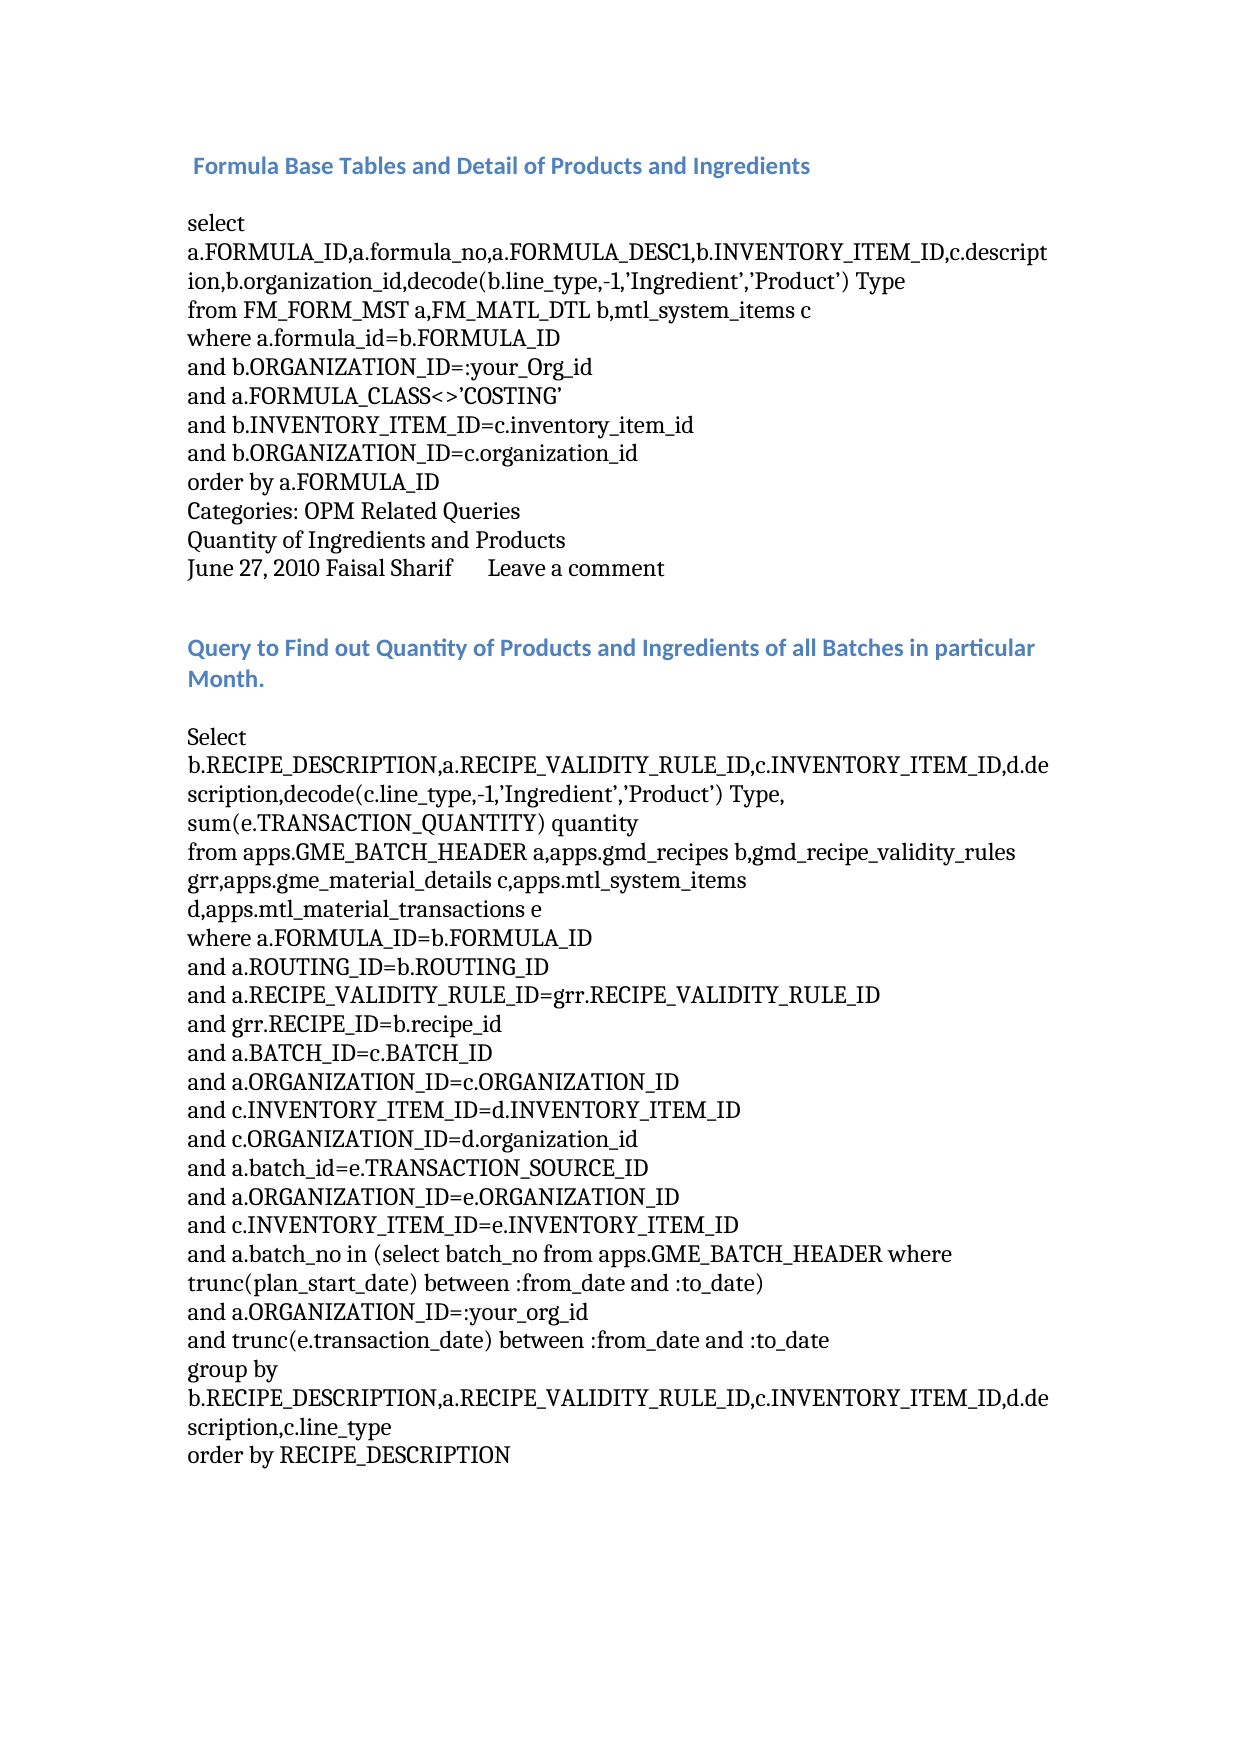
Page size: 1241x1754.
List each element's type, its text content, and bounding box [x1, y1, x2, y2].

text and grr.RECIPE_ID=b.recipe_id [187, 1010, 1053, 1039]
subtitle Formula Base Tables and Detail of Products and Ingredients [187, 150, 1053, 181]
text and c.INVENTORY_ITEM_ID=e.INVENTORY_ITEM_ID [187, 1211, 1053, 1240]
text and a.ORGANIZATION_ID=:your_org_id [187, 1297, 1053, 1326]
text June 27, 2010 Faisal Sharif Leave a comment [187, 554, 1053, 583]
text and a.batch_id=e.TRANSACTION_SOURCE_ID [187, 1154, 1053, 1182]
text and b.ORGANIZATION_ID=c.organization_id [187, 439, 1053, 468]
text and a.RECIPE_VALIDITY_RULE_ID=grr.RECIPE_VALIDITY_RULE_ID [187, 981, 1053, 1010]
text sum(e.TRANSACTION_QUANTITY) quantity [187, 809, 1053, 837]
text Select b.RECIPE_DESCRIPTION,a.RECIPE_VALIDITY_RULE_ID,c.INVENTORY_ITEM_ID,d.description,decode(c.line_type,-1,’Ingredient’,’Product’) Type, [187, 722, 1053, 809]
text Quantity of Ingredients and Products [187, 526, 1053, 554]
text and a.ORGANIZATION_ID=e.ORGANIZATION_ID [187, 1182, 1053, 1211]
text group by b.RECIPE_DESCRIPTION,a.RECIPE_VALIDITY_RULE_ID,c.INVENTORY_ITEM_ID,d.description,c.line_type [187, 1355, 1053, 1441]
text and c.ORGANIZATION_ID=d.organization_id [187, 1125, 1053, 1154]
text order by RECIPE_DESCRIPTION [187, 1441, 1053, 1470]
text order by a.FORMULA_ID [187, 468, 1053, 497]
text where a.FORMULA_ID=b.FORMULA_ID [187, 924, 1053, 952]
text and c.INVENTORY_ITEM_ID=d.INVENTORY_ITEM_ID [187, 1096, 1053, 1125]
subtitle Query to Find out Quantity of Products and Ingredients of all Batches in particular Month. [187, 633, 1053, 694]
text where a.formula_id=b.FORMULA_ID [187, 324, 1053, 353]
text and a.batch_no in (select batch_no from apps.GME_BATCH_HEADER where trunc(plan_start_date) between :from_date and :to_date) [187, 1240, 1053, 1297]
text and a.FORMULA_CLASS<>’COSTING’ [187, 382, 1053, 411]
text and b.INVENTORY_ITEM_ID=c.inventory_item_id [187, 411, 1053, 439]
text from FM_FORM_MST a,FM_MATL_DTL b,mtl_system_items c [187, 296, 1053, 324]
text from apps.GME_BATCH_HEADER a,apps.gmd_recipes b,gmd_recipe_validity_rules grr,apps.gme_material_details c,apps.mtl_system_items d,apps.mtl_material_transactions e [187, 837, 1053, 924]
text and trunc(e.transaction_date) between :from_date and :to_date [187, 1326, 1053, 1355]
text and a.ROUTING_ID=b.ROUTING_ID [187, 952, 1053, 981]
text and a.ORGANIZATION_ID=c.ORGANIZATION_ID [187, 1067, 1053, 1096]
text and a.BATCH_ID=c.BATCH_ID [187, 1039, 1053, 1067]
text select a.FORMULA_ID,a.formula_no,a.FORMULA_DESC1,b.INVENTORY_ITEM_ID,c.description,b.organization_id,decode(b.line_type,-1,’Ingredient’,’Product’) Type [187, 209, 1053, 296]
text and b.ORGANIZATION_ID=:your_Org_id [187, 353, 1053, 382]
text Categories: OPM Related Queries [187, 497, 1053, 526]
